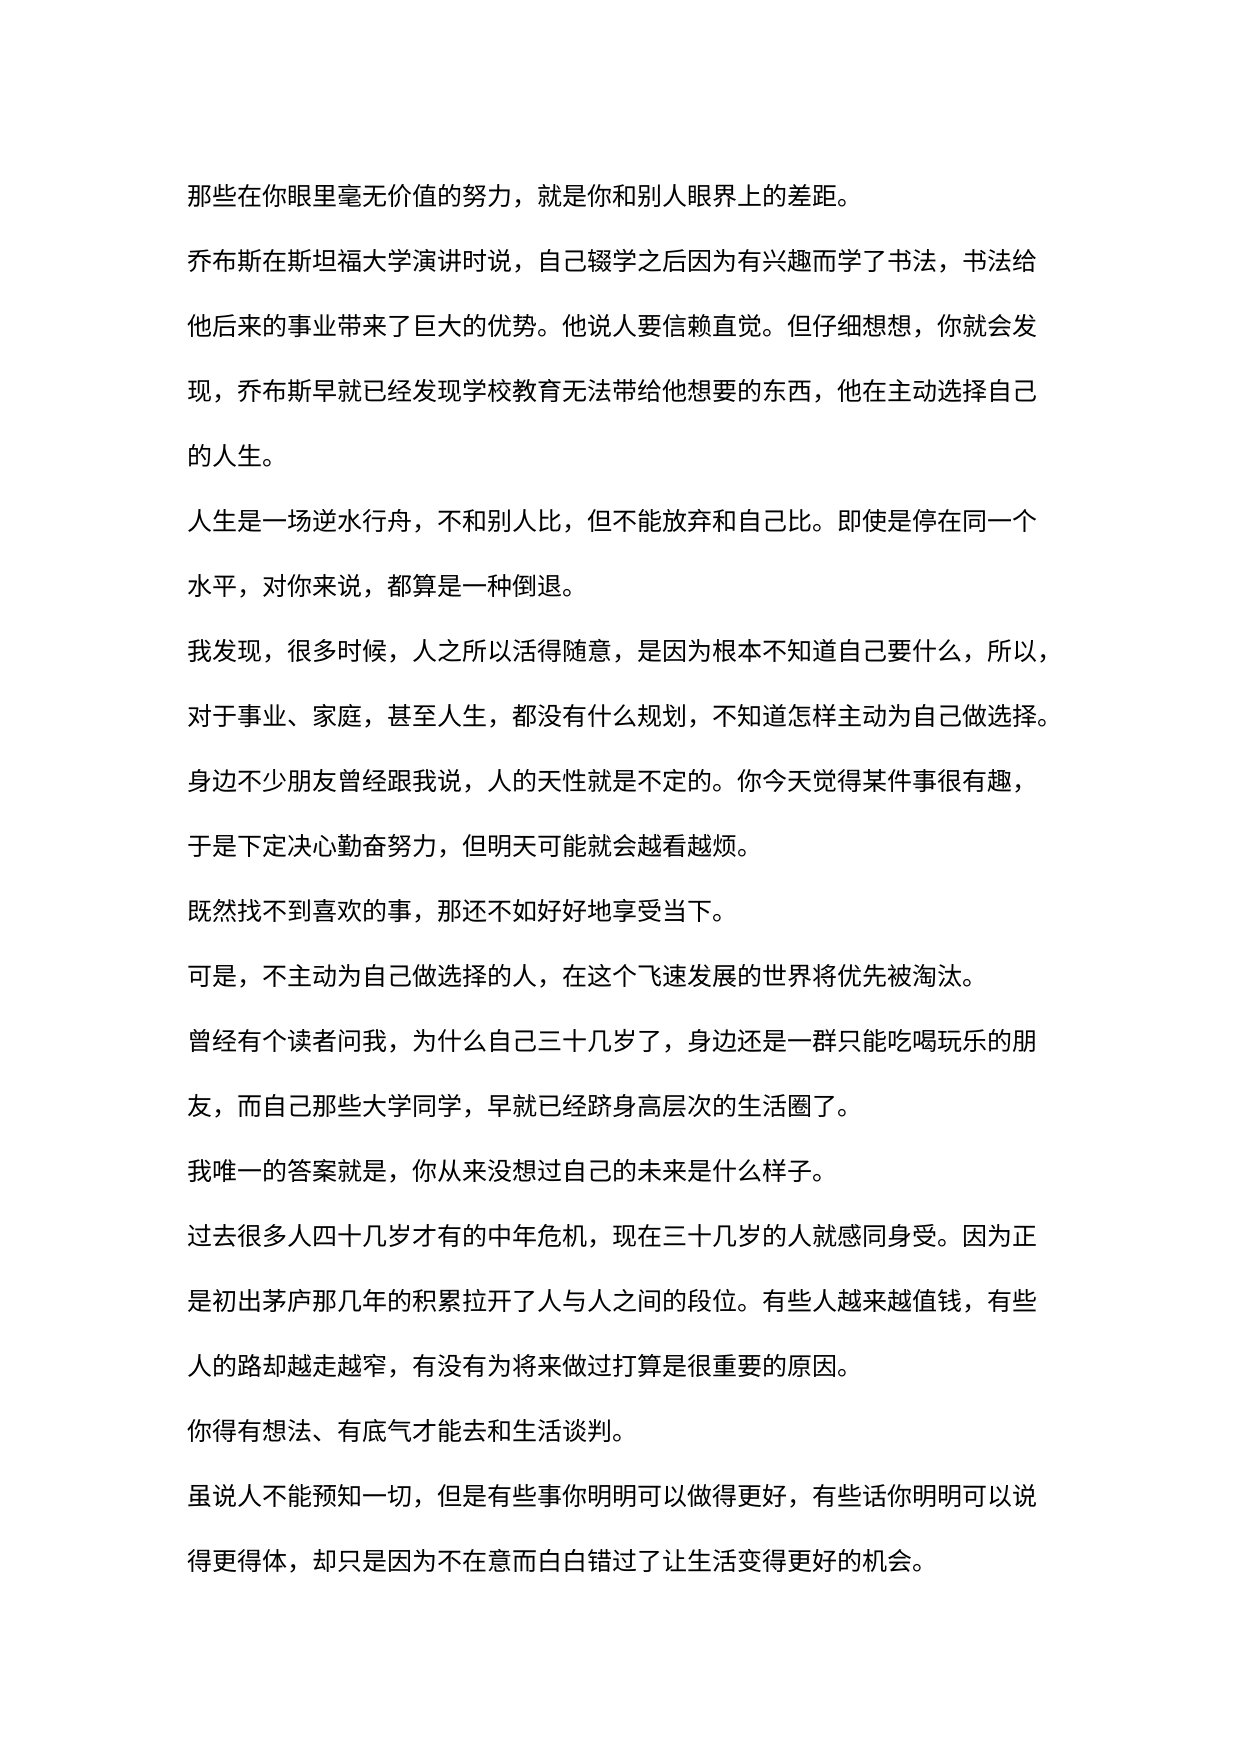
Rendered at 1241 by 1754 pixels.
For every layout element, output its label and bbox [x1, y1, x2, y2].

text [187, 162, 1053, 1592]
